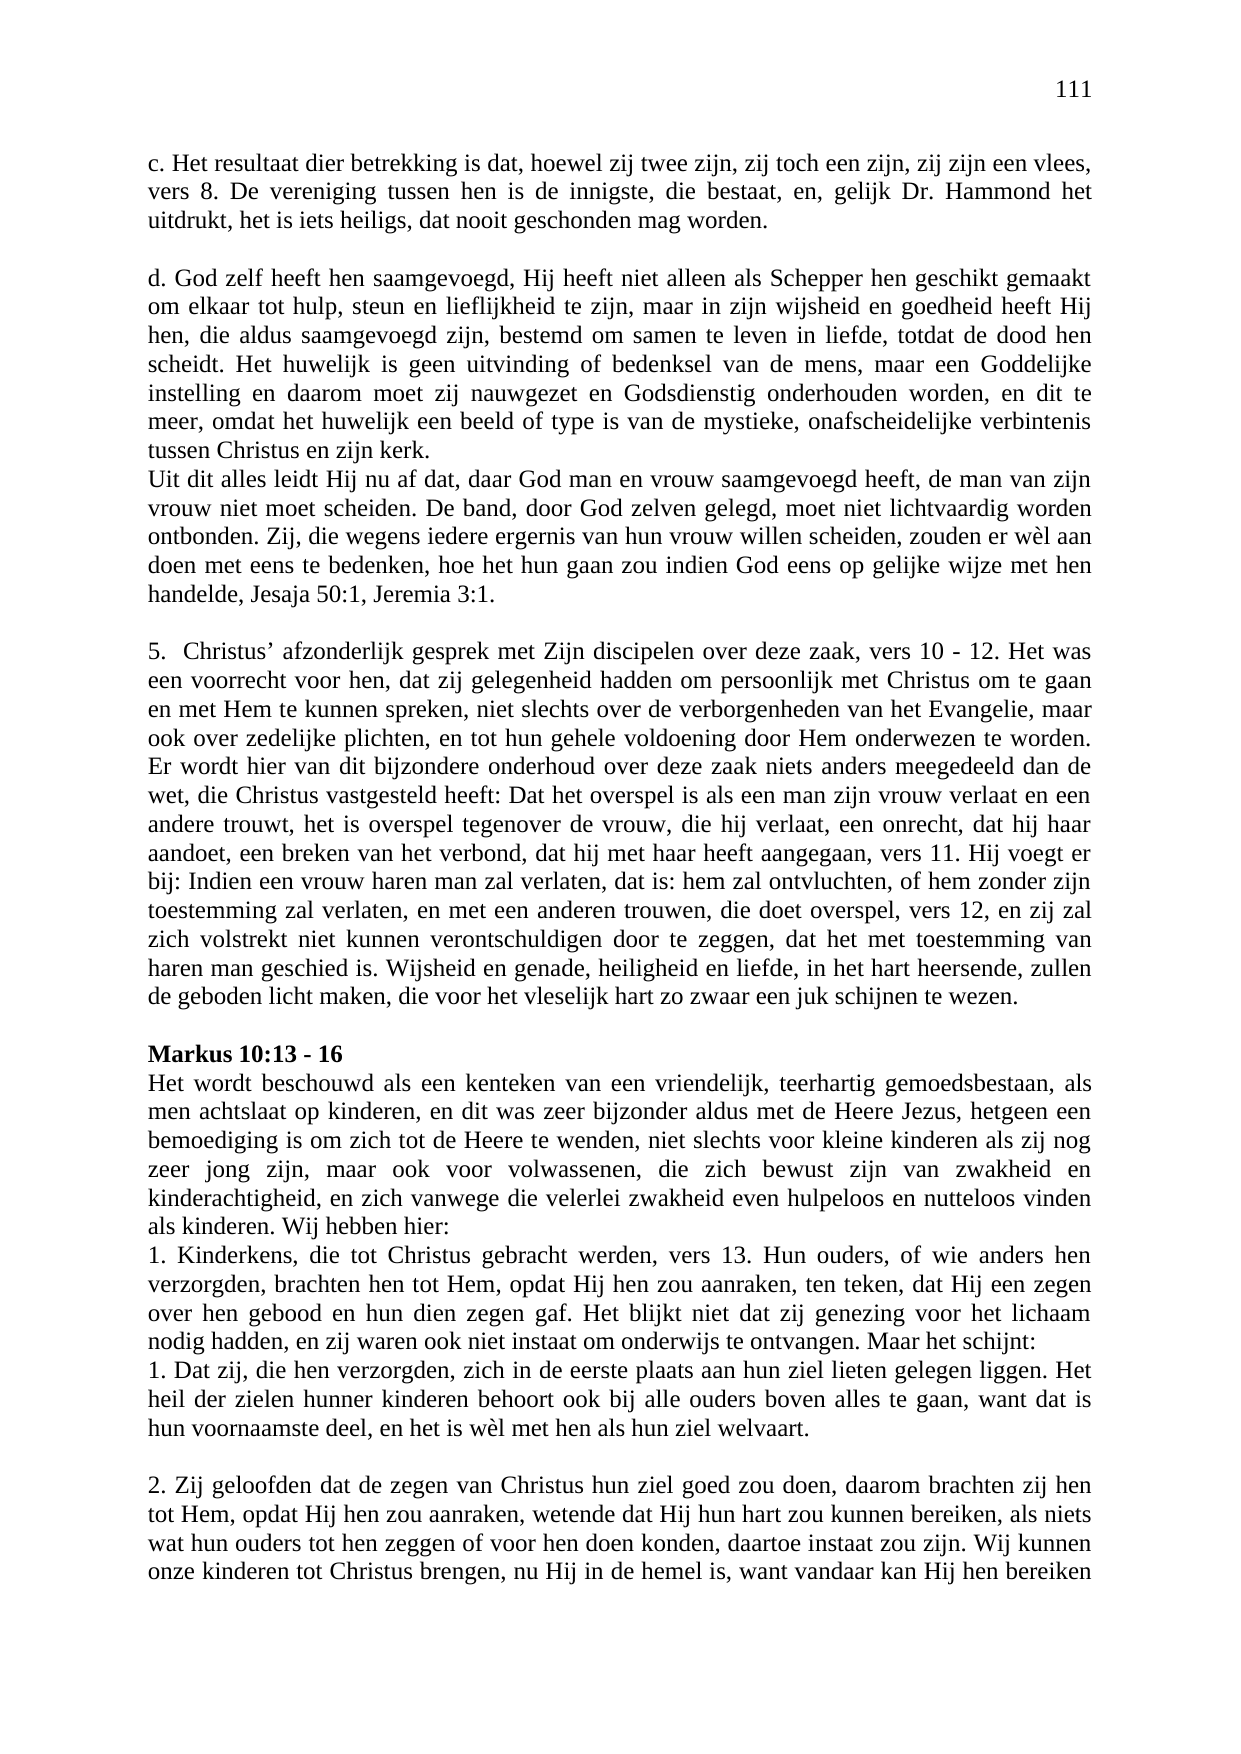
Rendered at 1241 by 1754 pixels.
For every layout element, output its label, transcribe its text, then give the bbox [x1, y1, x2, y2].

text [148, 1470, 1093, 1585]
text Markus 10:13 - 16 [148, 1039, 1093, 1068]
text 1. Dat zij, die hen verzorgden, zich in de eerste plaats aan hun ziel lieten gelegen liggen. Het heil der zielen hunner kinderen behoort ook bij alle ouders boven alles te gaan, want dat is hun voornaamste deel, en het is wèl met hen als hun ziel welvaart. [148, 1355, 1093, 1441]
text 5. Christus’ afzonderlijk gesprek met Zijn discipelen over deze zaak, vers 10 - 12. Het was een voorrecht voor hen, dat zij gelegenheid hadden om persoonlijk met Christus om te gaan en met Hem te kunnen spreken, niet slechts over de verborgenheden van het Evangelie, maar ook over zedelijke plichten, en tot hun gehele voldoening door Hem onderwezen te worden. Er wordt hier van dit bijzondere onderhoud over deze zaak niets anders meegedeeld dan de wet, die Christus vastgesteld heeft: Dat het overspel is als een man zijn vrouw verlaat en een andere trouwt, het is overspel tegenover de vrouw, die hij verlaat, een onrecht, dat hij haar aandoet, een breken van het verbond, dat hij met haar heeft aangegaan, vers 11. Hij voegt er bij: Indien een vrouw haren man zal verlaten, dat is: hem zal ontvluchten, of hem zonder zijn toestemming zal verlaten, en met een anderen trouwen, die doet overspel, vers 12, en zij zal zich volstrekt niet kunnen verontschuldigen door te zeggen, dat het met toestemming van haren man geschied is. Wijsheid en genade, heiligheid en liefde, in het hart heersende, zullen de geboden licht maken, die voor het vleselijk hart zo zwaar een juk schijnen te wezen. [148, 636, 1093, 1010]
text 1. Kinderkens, die tot Christus gebracht werden, vers 13. Hun ouders, of wie anders hen verzorgden, brachten hen tot Hem, opdat Hij hen zou aanraken, ten teken, dat Hij een zegen over hen gebood en hun dien zegen gaf. Het blijkt niet dat zij genezing voor het lichaam nodig hadden, en zij waren ook niet instaat om onderwijs te ontvangen. Maar het schijnt: [148, 1240, 1093, 1355]
text d. God zelf heeft hen saamgevoegd, Hij heeft niet alleen als Schepper hen geschikt gemaakt om elkaar tot hulp, steun en lieflijkheid te zijn, maar in zijn wijsheid en goedheid heeft Hij hen, die aldus saamgevoegd zijn, bestemd om samen te leven in liefde, totdat de dood hen scheidt. Het huwelijk is geen uitvinding of bedenksel van de mens, maar een Goddelijke instelling en daarom moet zij nauwgezet en Godsdienstig onderhouden worden, en dit te meer, omdat het huwelijk een beeld of type is van de mystieke, onafscheidelijke verbintenis tussen Christus en zijn kerk. [148, 263, 1093, 464]
text Het wordt beschouwd als een kenteken van een vriendelijk, teerhartig gemoedsbestaan, als men achtslaat op kinderen, en dit was zeer bijzonder aldus met de Heere Jezus, hetgeen een bemoediging is om zich tot de Heere te wenden, niet slechts voor kleine kinderen als zij nog zeer jong zijn, maar ook voor volwassenen, die zich bewust zijn van zwakheid en kinderachtigheid, en zich vanwege die velerlei zwakheid even hulpeloos en nutteloos vinden als kinderen. Wij hebben hier: [148, 1068, 1093, 1240]
text c. Het resultaat dier betrekking is dat, hoewel zij twee zijn, zij toch een zijn, zij zijn een vlees, vers 8. De vereniging tussen hen is de innigste, die bestaat, en, gelijk Dr. Hammond het uitdrukt, het is iets heiligs, dat nooit geschonden mag worden. [148, 148, 1093, 234]
text Uit dit alles leidt Hij nu af dat, daar God man en vrouw saamgevoegd heeft, de man van zijn vrouw niet moet scheiden. De band, door God zelven gelegd, moet niet lichtvaardig worden ontbonden. Zij, die wegens iedere ergernis van hun vrouw willen scheiden, zouden er wèl aan doen met eens te bedenken, hoe het hun gaan zou indien God eens op gelijke wijze met hen handelde, Jesaja 50:1, Jeremia 3:1. [148, 464, 1093, 608]
